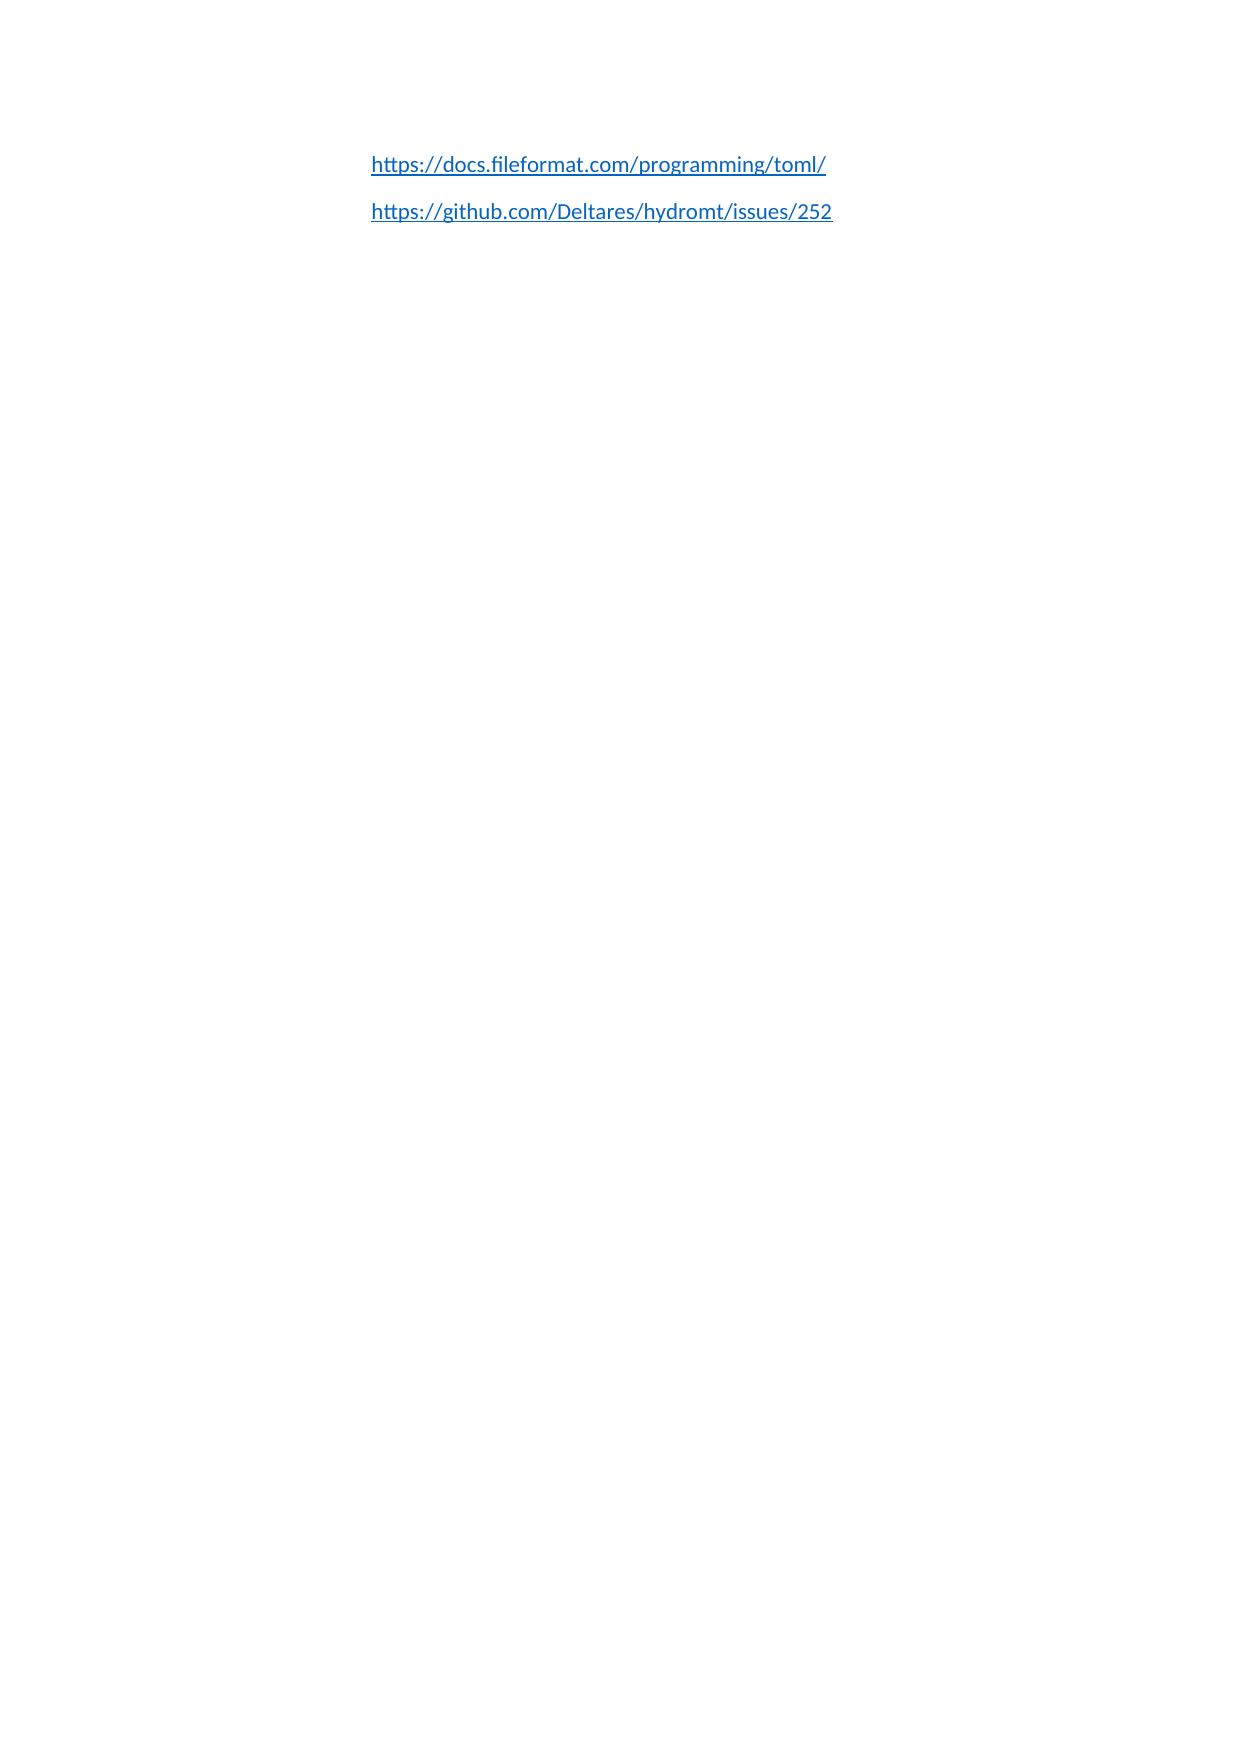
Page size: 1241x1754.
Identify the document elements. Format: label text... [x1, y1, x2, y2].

text https://github.com/Deltares/hydromt/issues/252 [371, 197, 1090, 225]
text https://docs.fileformat.com/programming/toml/ [371, 150, 1090, 178]
